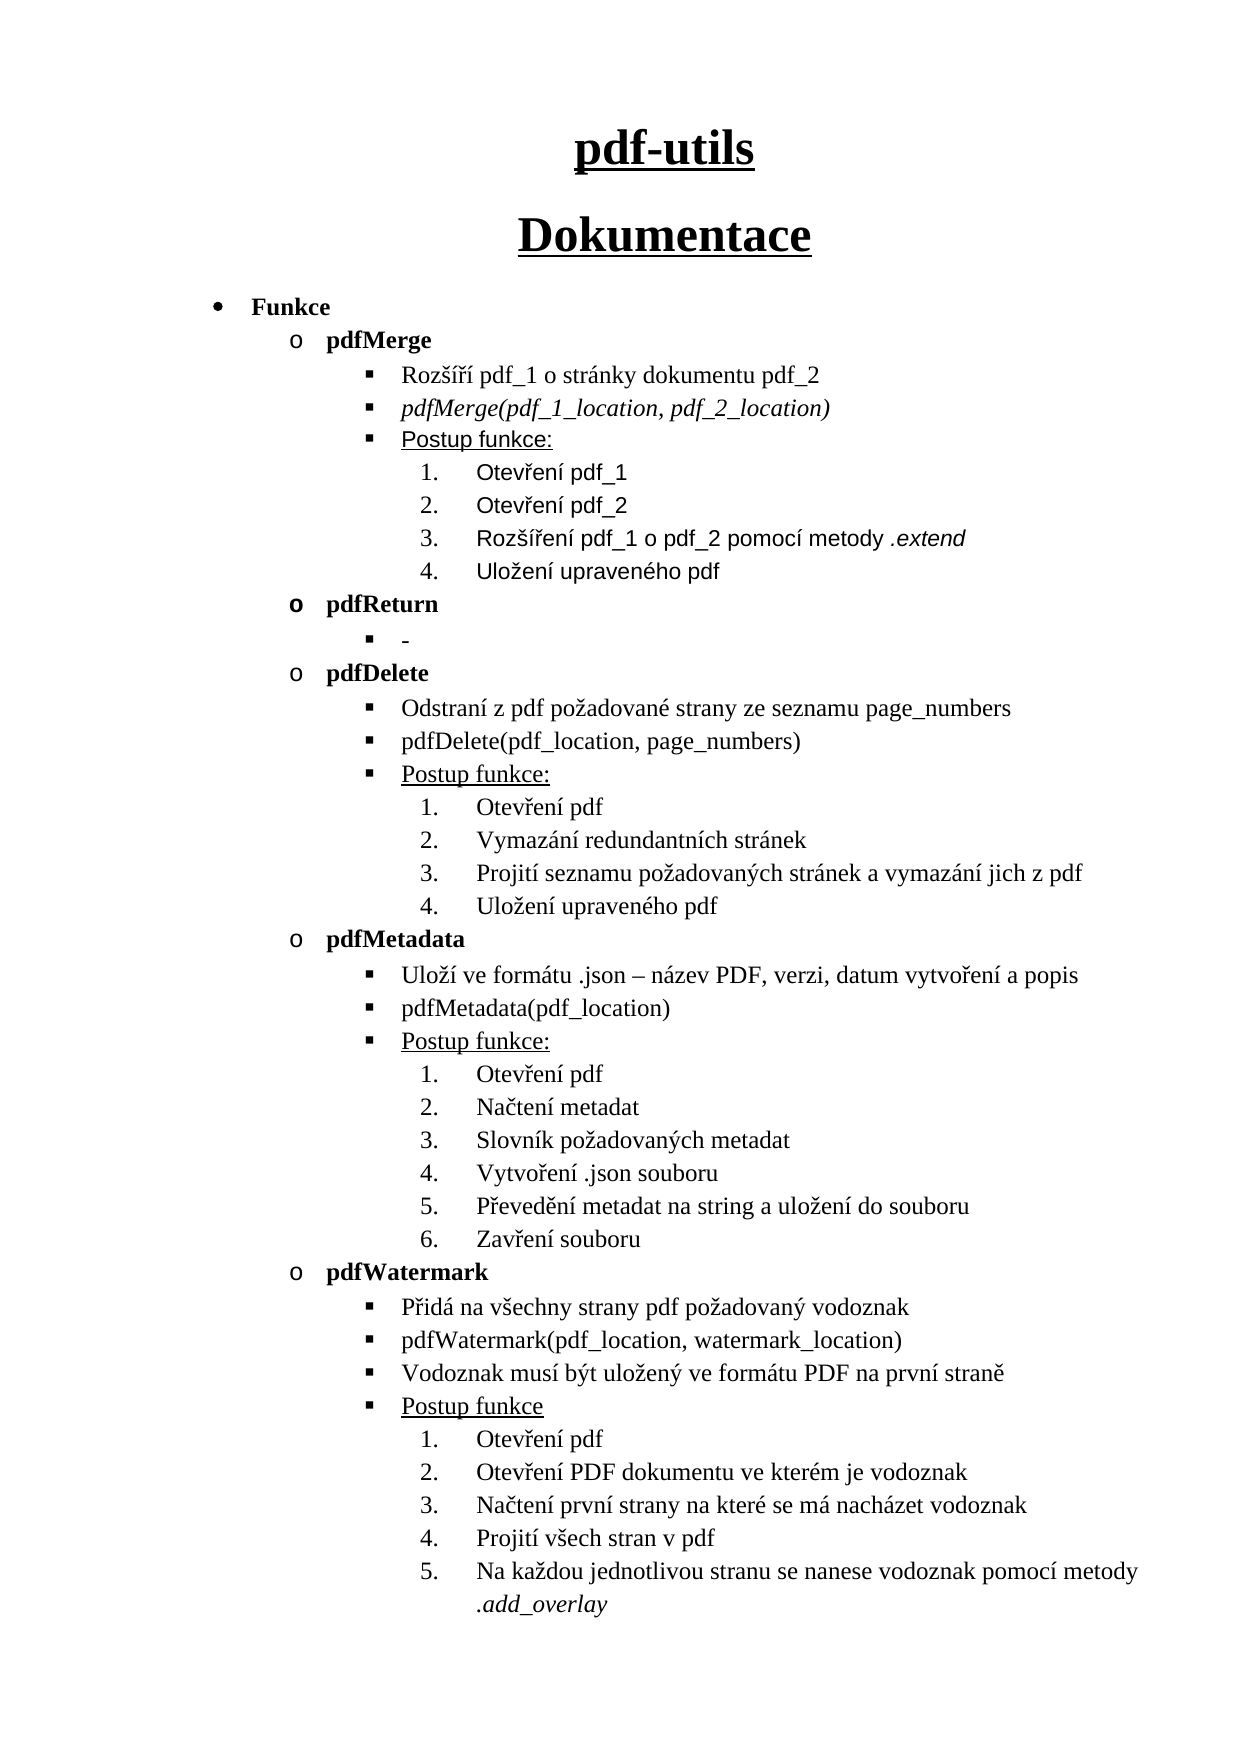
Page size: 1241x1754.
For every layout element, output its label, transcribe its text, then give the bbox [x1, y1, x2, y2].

list Postup funkce: [363, 759, 1152, 788]
list Projití všech stran v pdf [438, 1523, 1152, 1552]
list Převedění metadat na string a uložení do souboru [438, 1191, 1152, 1219]
list Otevření pdf_2 [438, 490, 1152, 519]
list Otevření pdf [438, 1059, 1152, 1087]
list pdfMetadata(pdf_location) [363, 993, 1152, 1021]
list Rozšíření pdf_1 o pdf_2 pomocí metody .extend [438, 523, 1152, 552]
list pdfWatermark(pdf_location, watermark_location) [363, 1325, 1152, 1354]
list Slovník požadovaných metadat [438, 1125, 1152, 1153]
list Uložení upraveného pdf [438, 556, 1152, 585]
text Dokumentace [177, 205, 1152, 262]
list Uložení upraveného pdf [438, 891, 1152, 920]
list pdfDelete(pdf_location, page_numbers) [363, 726, 1152, 755]
list pdfMerge [288, 325, 1152, 356]
list Otevření pdf_1 [438, 457, 1152, 486]
list Vodoznak musí být uložený ve formátu PDF na první straně [363, 1358, 1152, 1387]
list pdfMetadata [288, 924, 1152, 955]
list Načtení metadat [438, 1092, 1152, 1121]
list pdfMerge(pdf_1_location, pdf_2_location) [363, 393, 1152, 422]
list Postup funkce: [363, 1026, 1152, 1054]
list Odstraní z pdf požadované strany ze seznamu page_numbers [363, 693, 1152, 722]
list Otevření pdf [438, 1424, 1152, 1453]
list Na každou jednotlivou stranu se nanese vodoznak pomocí metody .add_overlay [438, 1556, 1152, 1618]
list Přidá na všechny strany pdf požadovaný vodoznak [363, 1292, 1152, 1321]
list Projití seznamu požadovaných stránek a vymazání jich z pdf [438, 858, 1152, 887]
list pdfDelete [288, 658, 1152, 688]
list Postup funkce: [363, 426, 1152, 453]
list Funkce [213, 292, 1152, 321]
list Načtení první strany na které se má nacházet vodoznak [438, 1490, 1152, 1519]
text pdf-utils [177, 118, 1152, 176]
list Zavření souboru [438, 1224, 1152, 1253]
list Uloží ve formátu .json – název PDF, verzi, datum vytvoření a popis [363, 960, 1152, 988]
list Postup funkce [363, 1391, 1152, 1420]
list - [363, 625, 1152, 653]
list Vymazání redundantních stránek [438, 825, 1152, 854]
list Vytvoření .json souboru [438, 1158, 1152, 1187]
list pdfReturn [288, 589, 1152, 620]
list Otevření pdf [438, 792, 1152, 821]
list pdfWatermark [288, 1257, 1152, 1288]
list Otevření PDF dokumentu ve kterém je vodoznak [438, 1457, 1152, 1486]
list Rozšíří pdf_1 o stránky dokumentu pdf_2 [363, 360, 1152, 389]
